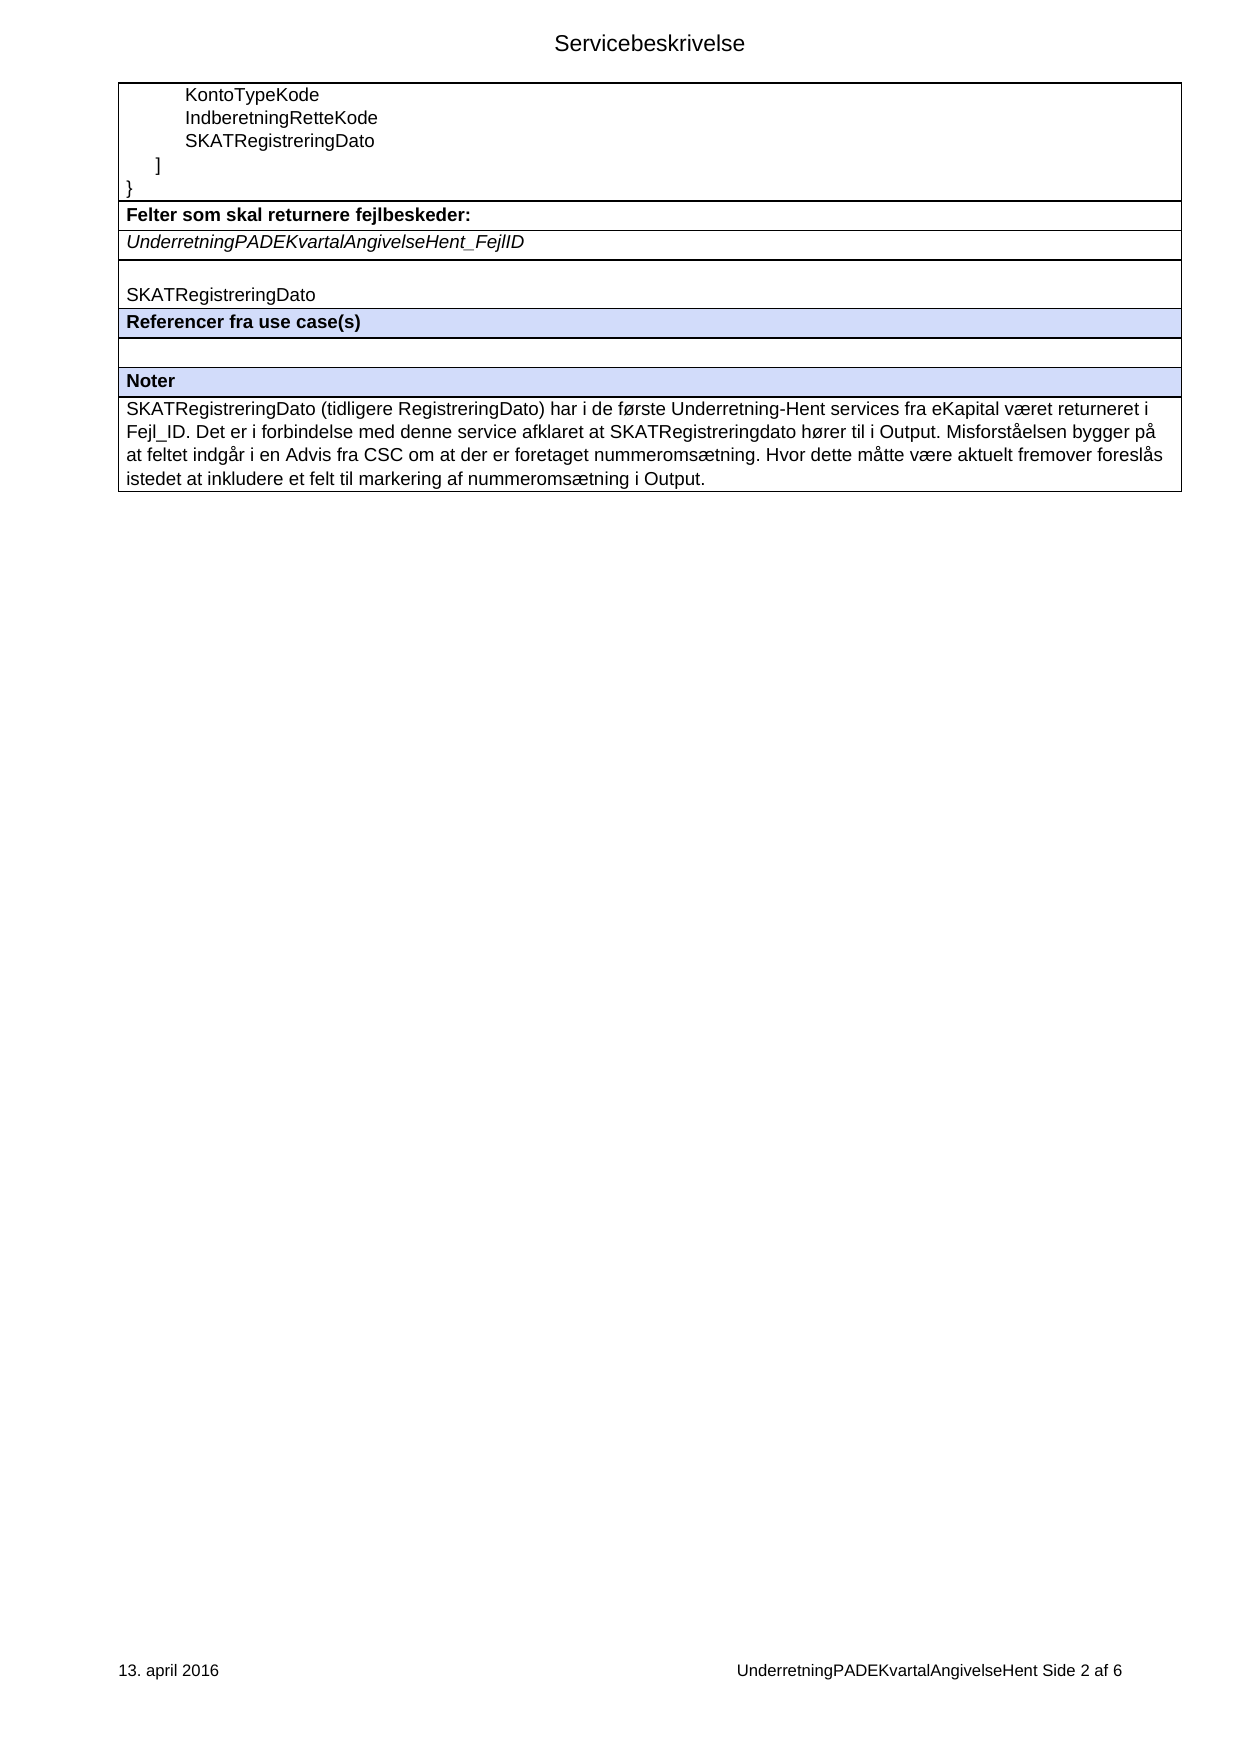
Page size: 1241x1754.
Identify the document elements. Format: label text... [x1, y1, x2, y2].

table_cell Felter som skal returnere fejlbeskeder: [119, 202, 1181, 230]
table_cell SKATRegistreringDato (tidligere RegistreringDato) har i de første Underretning-Hent services fra eKapital været returneret i Fejl_ID. Det er i forbindelse med denne service afklaret at SKATRegistreringdato hører til i Output. Misforståelsen bygger på at feltet indgår i en Advis fra CSC om at der er foretaget nummeromsætning. Hvor dette måtte være aktuelt fremover foreslås istedet at inkludere et felt til markering af nummeromsætning i Output. [119, 398, 1181, 491]
table_cell UnderretningPADEKvartalAngivelseHent_FejlID [119, 231, 1181, 259]
table_cell Referencer fra use case(s) [119, 309, 1181, 337]
table_cell [119, 339, 1181, 367]
table_cell SKATRegistreringDato [119, 261, 1181, 308]
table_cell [119, 84, 1181, 200]
table_cell Noter [119, 368, 1181, 396]
